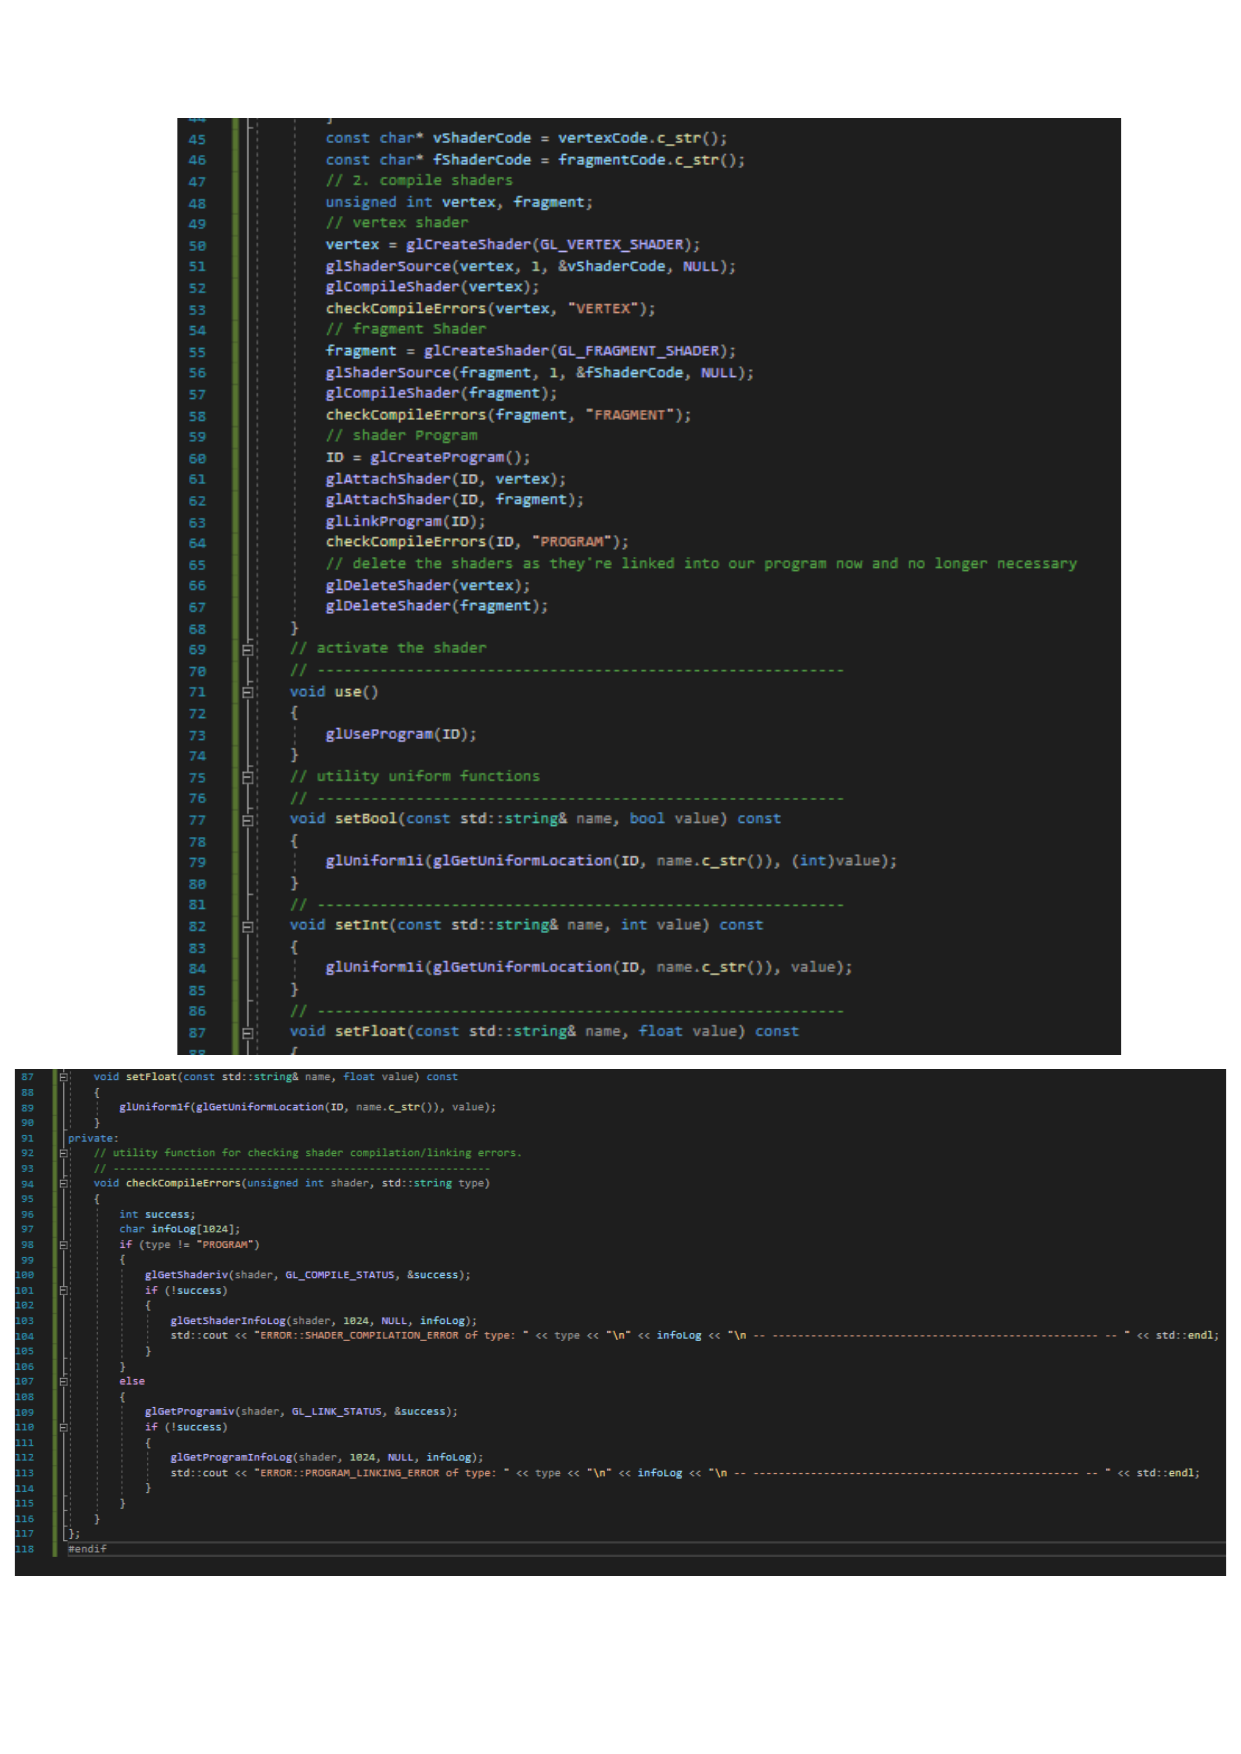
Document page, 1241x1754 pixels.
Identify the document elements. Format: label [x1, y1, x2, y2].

picture [14, 1069, 1227, 1576]
picture [177, 118, 1122, 1055]
